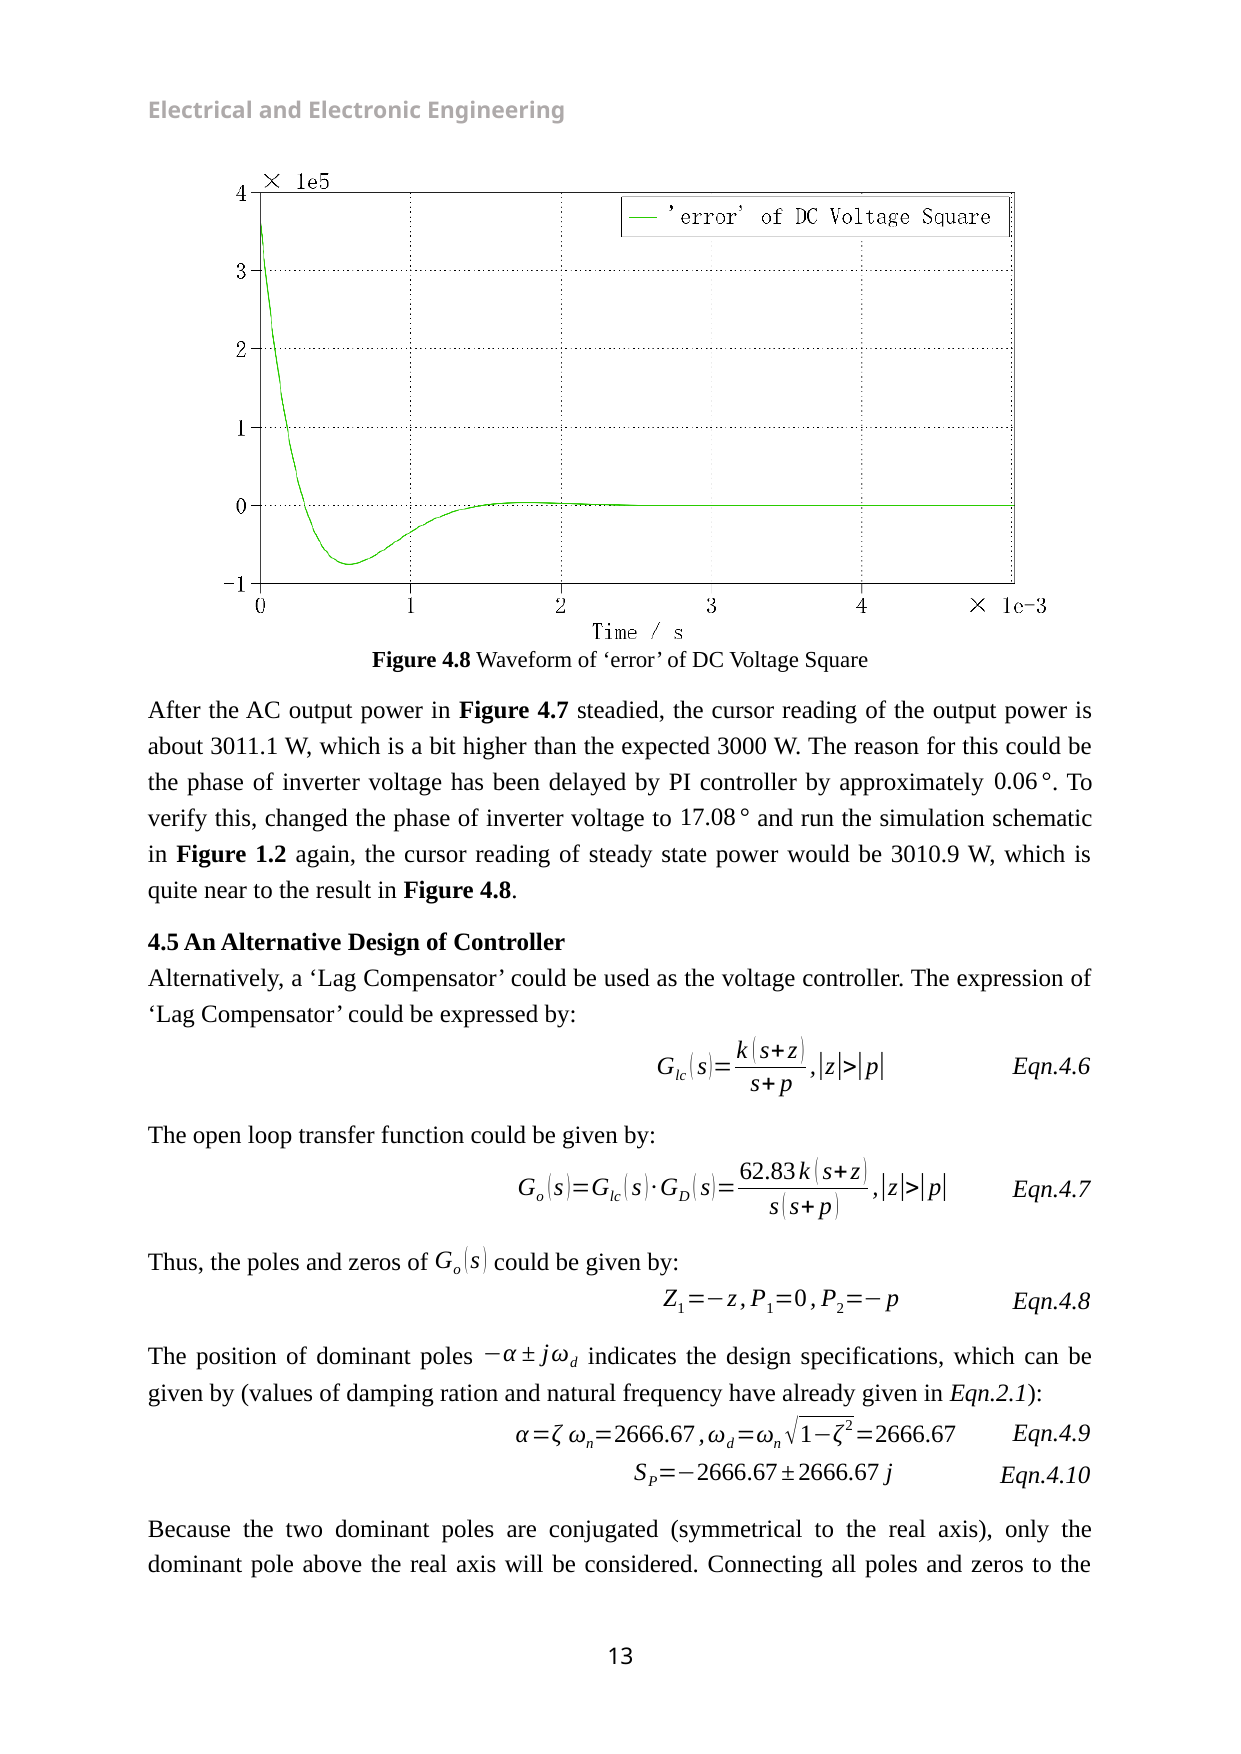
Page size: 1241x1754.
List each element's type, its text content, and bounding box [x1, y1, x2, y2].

text The position of dominant poles indicates the design specifications, which can be given by (values of damping ration and natural frequency have already given in Eqn.2.1): [148, 1340, 1092, 1407]
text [148, 1514, 1092, 1578]
text Eqn.4.8 [148, 1285, 1092, 1316]
text Alternatively, a ‘Lag Compensator’ could be used as the voltage controller. The expression of ‘Lag Compensator’ could be expressed by: [148, 963, 1092, 1028]
text Eqn.4.7 [148, 1157, 1092, 1222]
text The open loop transfer function could be given by: [148, 1121, 1092, 1149]
text Eqn.4.9 [148, 1414, 1092, 1452]
text After the AC output power in Figure 4.7 steadied, the cursor reading of the output power is about 3011.1 W, which is a bit higher than the expected 3000 W. The reason for this could be the phase of inverter voltage has been delayed by PI controller by approximately . To verify this, changed the phase of inverter voltage to and run the simulation schematic in Figure 1.2 again, the cursor reading of steady state power would be 3010.9 W, which is quite near to the result in Figure 4.8. [148, 696, 1092, 904]
picture [192, 162, 1049, 639]
text Eqn.4.6 [148, 1035, 1092, 1097]
text Eqn.4.10 [148, 1459, 1092, 1490]
text Thus, the poles and zeros of could be given by: [148, 1245, 1092, 1278]
text Figure 4.8 Waveform of ‘error’ of DC Voltage Square [148, 646, 1092, 673]
text 4.5 An Alternative Design of Controller [148, 927, 1092, 956]
